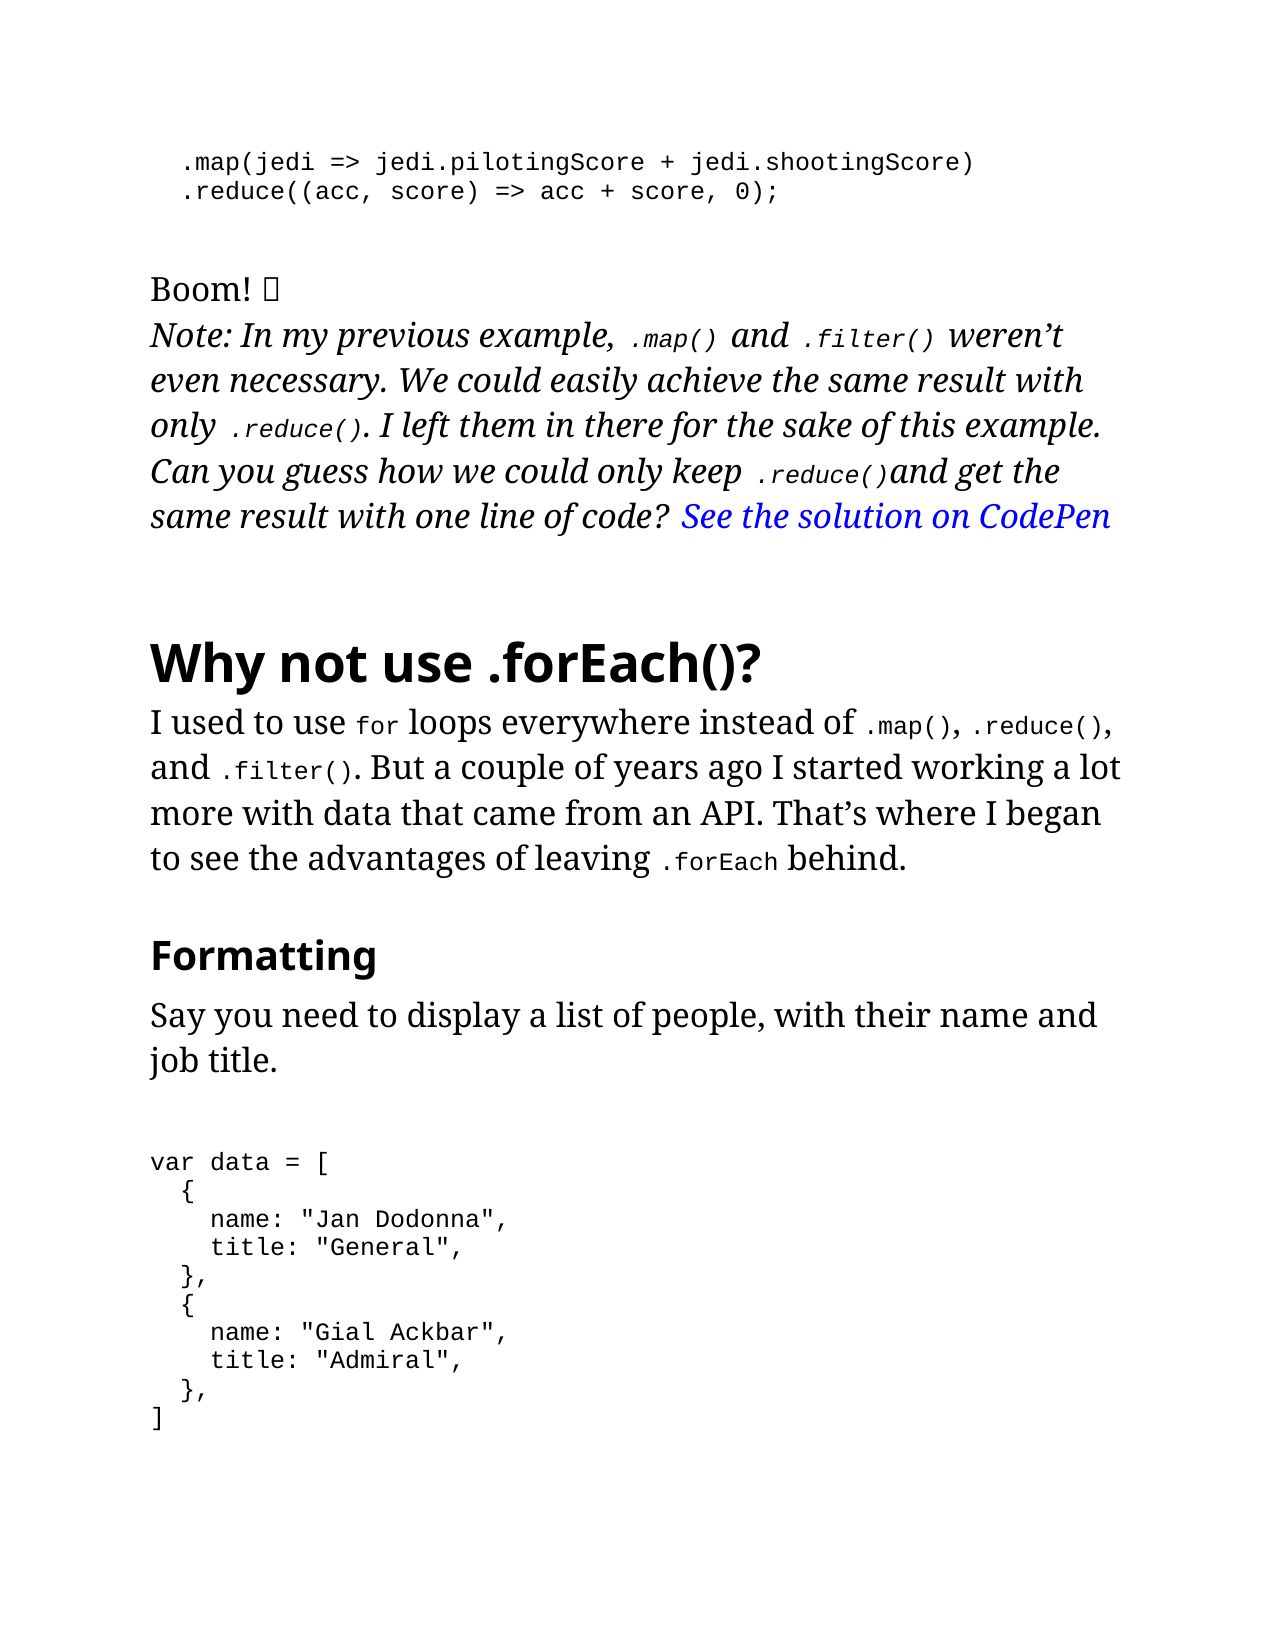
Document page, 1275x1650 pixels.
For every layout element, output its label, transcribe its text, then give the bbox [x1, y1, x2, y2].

text var data = [ { name: "Jan Dodonna", title: "General", }, { name: "Gial Ackbar", title: "Admiral", }, ] [150, 1150, 1125, 1433]
text Say you need to display a list of people, with their name and job title. [150, 992, 1125, 1082]
text Boom! 💥 [150, 266, 1125, 311]
text Note: In my previous example, .map() and .filter() weren’t even necessary. We could easily achieve the same result with only .reduce(). I left them in there for the sake of this example. Can you guess how we could only keep .reduce()and get the same result with one line of code? See the solution on CodePen [150, 311, 1125, 538]
text Why not use .forEach()? [150, 626, 1125, 698]
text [150, 150, 1125, 207]
text I used to use for loops everywhere instead of .map(), .reduce(), and .filter(). But a couple of years ago I started working a lot more with data that came from an API. That’s where I began to see the advantages of leaving .forEach behind. [150, 698, 1125, 880]
text Formatting [150, 927, 1125, 982]
